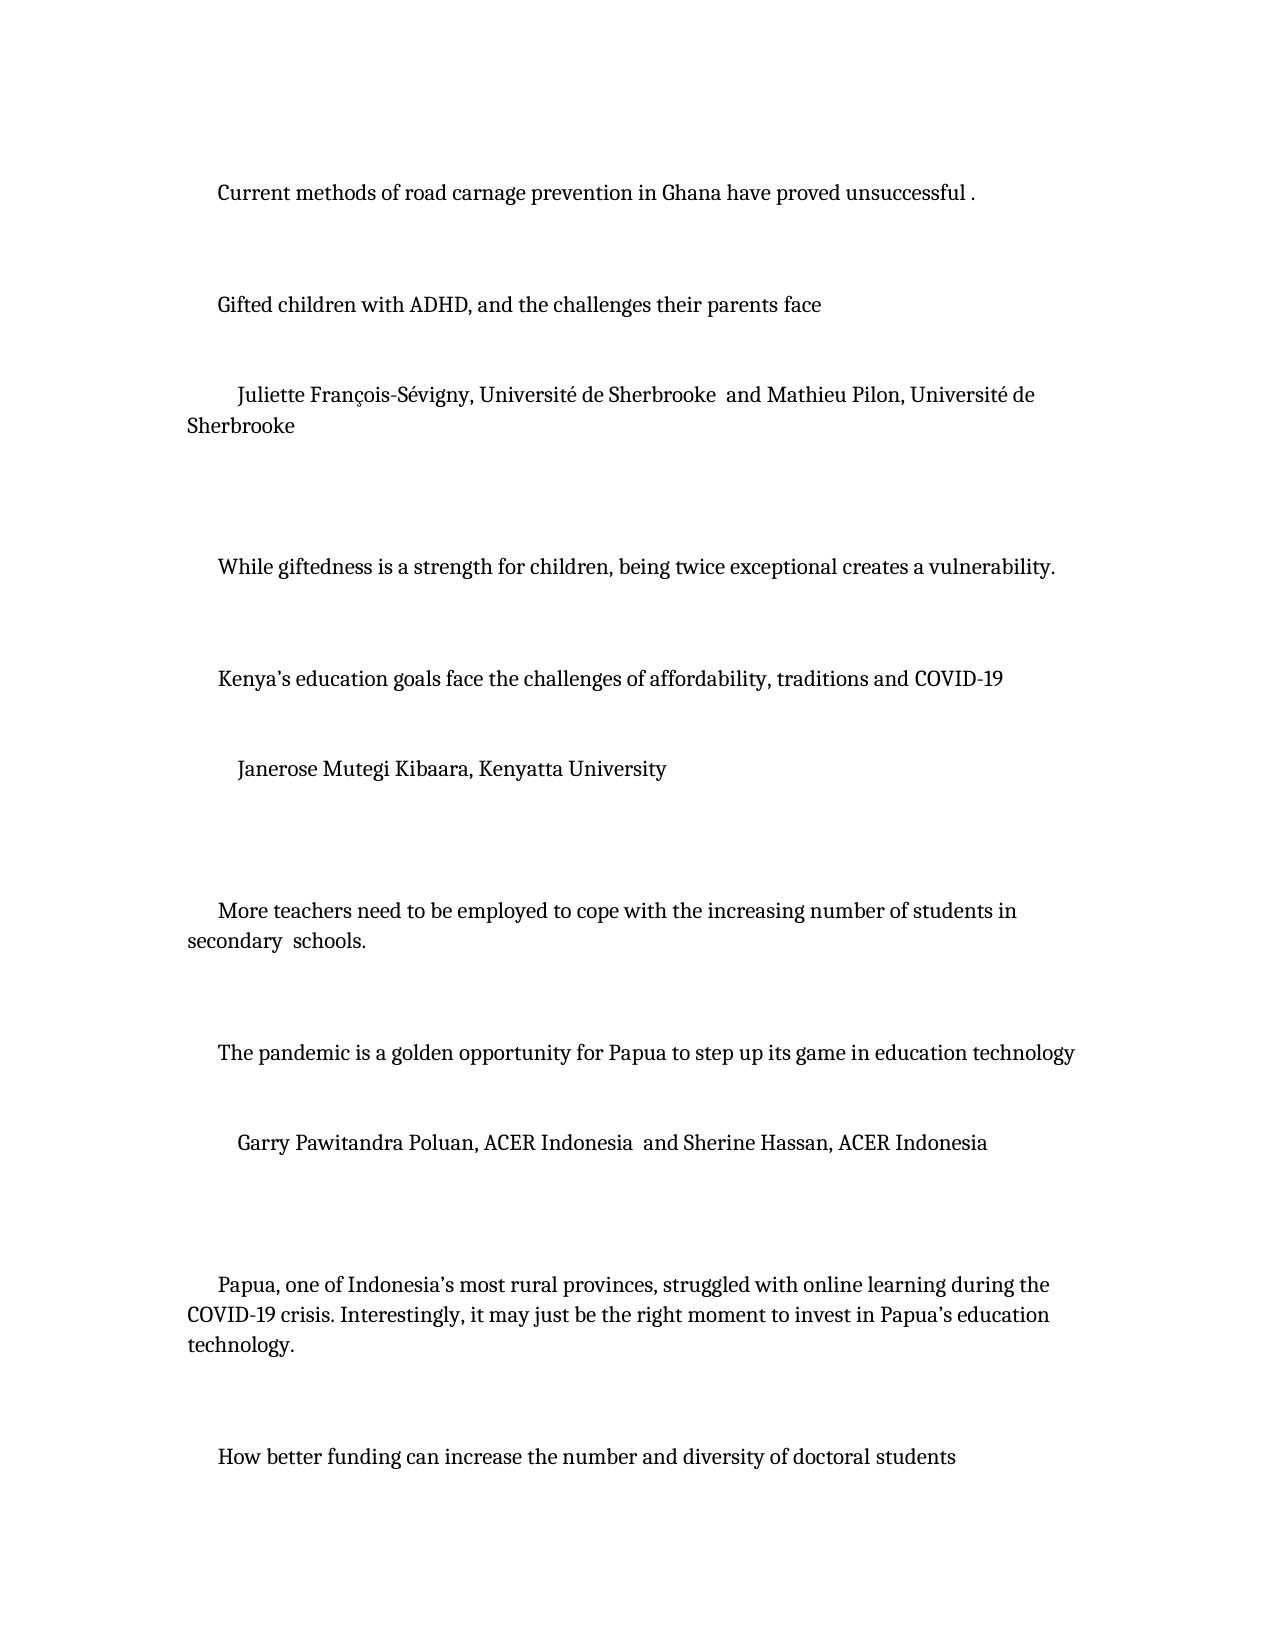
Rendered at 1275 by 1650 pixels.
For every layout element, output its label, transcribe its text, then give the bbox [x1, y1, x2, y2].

text Current methods of road carnage prevention in Ghana have proved unsuccessful . [187, 150, 1087, 237]
text While giftedness is a strength for children, being twice exceptional creates a vulnerability. [187, 524, 1087, 611]
text More teachers need to be employed to cope with the increasing number of students in secondary schools. [187, 868, 1087, 985]
text Kenya’s education goals face the challenges of affordability, traditions and COVID-19 Janerose Mutegi Kibaara, Kenyatta University [187, 635, 1087, 843]
text Gifted children with ADHD, and the challenges their parents face Juliette François-Sévigny, Université de Sherbrooke and Mathieu Pilon, Université de Sherbrooke [187, 261, 1087, 499]
text Papua, one of Indonesia’s most rural provinces, struggled with online learning during the COVID-19 crisis. Interestingly, it may just be the right moment to invest in Papua’s education technology. [187, 1242, 1087, 1389]
text The pandemic is a golden opportunity for Papua to step up its game in education technology Garry Pawitandra Poluan, ACER Indonesia and Sherine Hassan, ACER Indonesia [187, 1009, 1087, 1217]
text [187, 1413, 1087, 1470]
